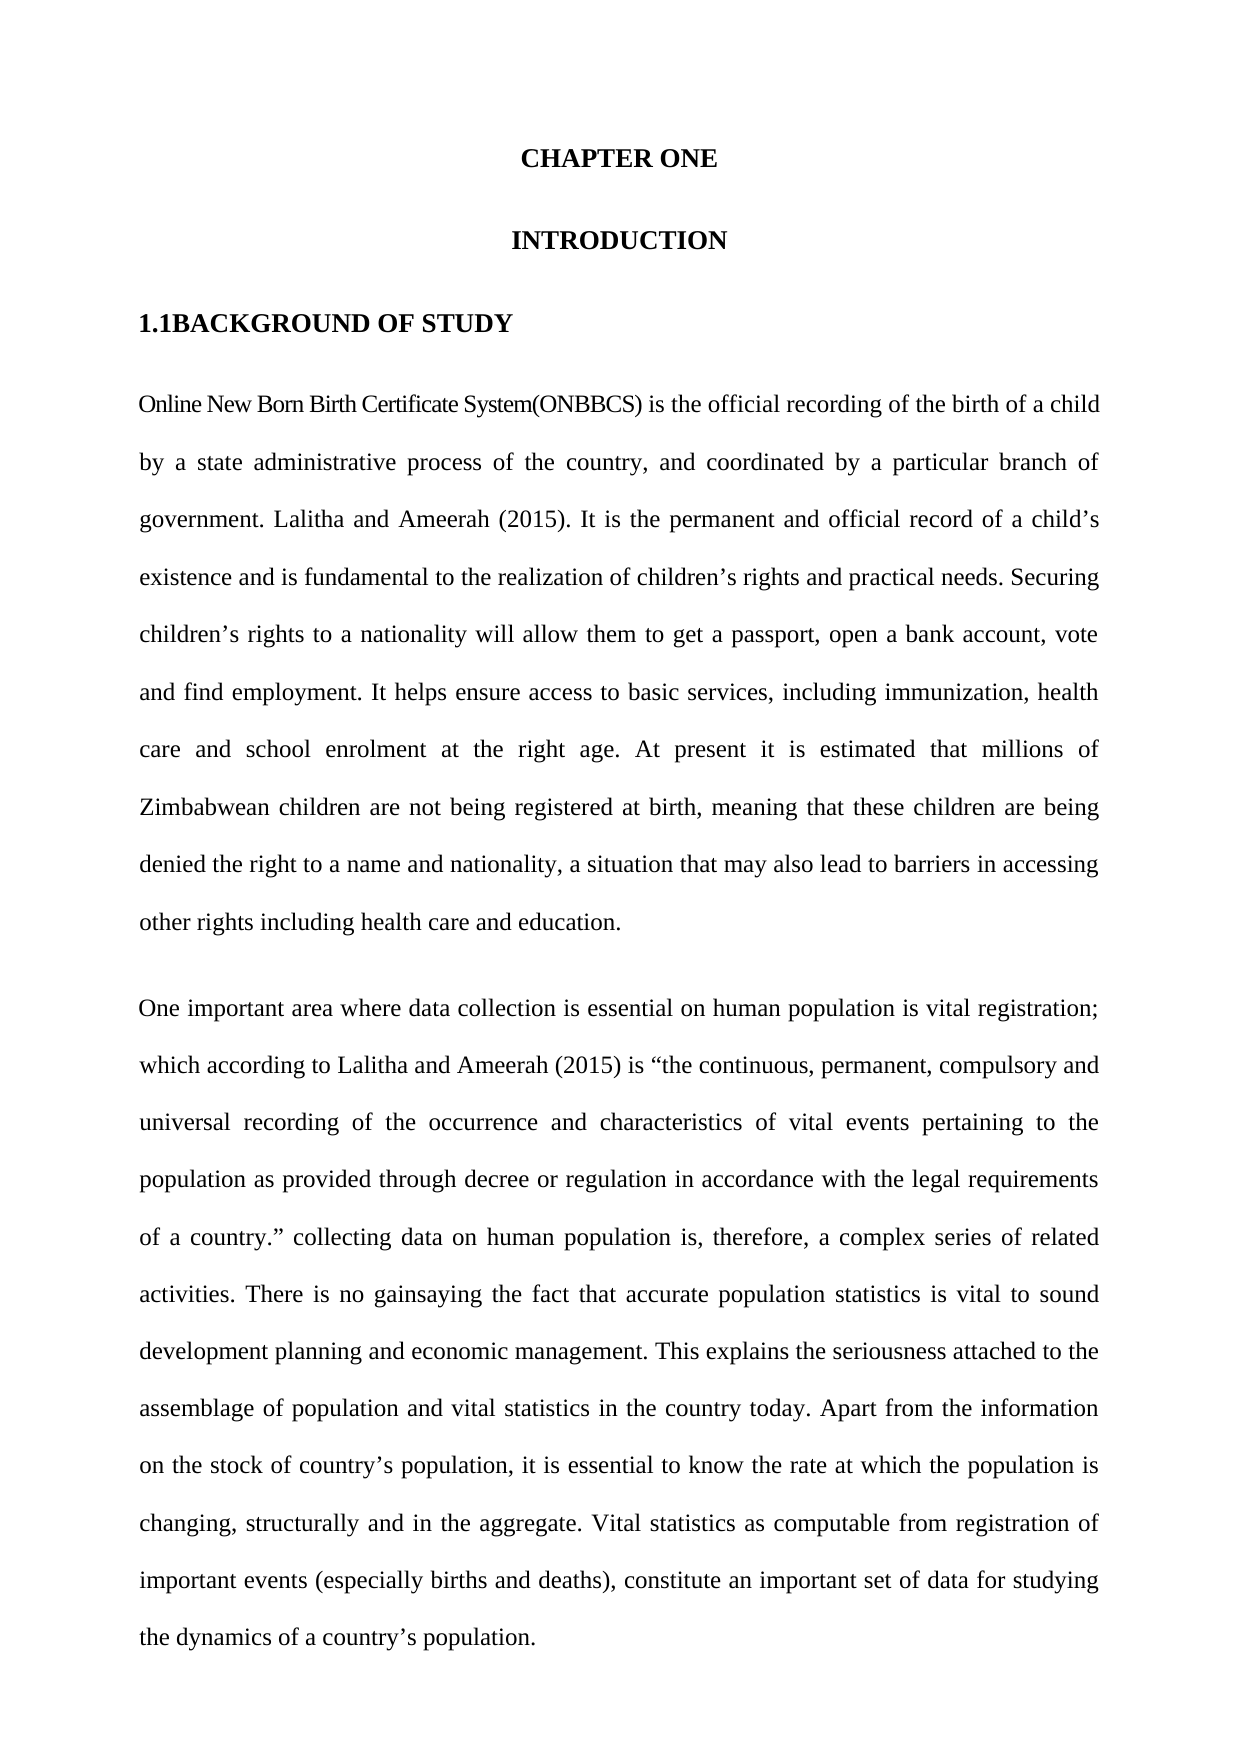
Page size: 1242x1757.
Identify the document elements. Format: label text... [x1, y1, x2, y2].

text One important area where data collection is essential on human population is vital registration; which according to Lalitha and Ameerah (2015) is “the continuous, permanent, compulsory and universal recording of the occurrence and characteristics of vital events pertaining to the population as provided through decree or regulation in accordance with the legal requirements of a country.” collecting data on human population is, therefore, a complex series of related activities. There is no gainsaying the fact that accurate population statistics is vital to sound development planning and economic management. This explains the seriousness attached to the assemblage of population and vital statistics in the country today. Apart from the information on the stock of country’s population, it is essential to know the rate at which the population is changing, structurally and in the aggregate. Vital statistics as computable from registration of important events (especially births and deaths), constitute an important set of data for studying the dynamics of a country’s population. [138, 993, 1100, 1651]
text CHAPTER ONE [153, 142, 1086, 173]
text INTRODUCTION [153, 224, 1085, 256]
text Online New Born Birth Certificate System(ONBBCS) is the official recording of the birth of a child by a state administrative process of the country, and coordinated by a particular branch of government. Lalitha and Ameerah (2015). It is the permanent and official record of a child’s existence and is fundamental to the realization of children’s rights and practical needs. Securing children’s rights to a nationality will allow them to get a passport, open a bank account, vote and find employment. It helps ensure access to basic services, including immunization, health care and school enrolment at the right age. At present it is estimated that millions of Zimbabwean children are not being registered at birth, meaning that these children are being denied the right to a name and nationality, a situation that may also lead to barriers in accessing other rights including health care and education. [138, 389, 1100, 935]
subtitle 1.1BACKGROUND OF STUDY [138, 308, 1106, 339]
